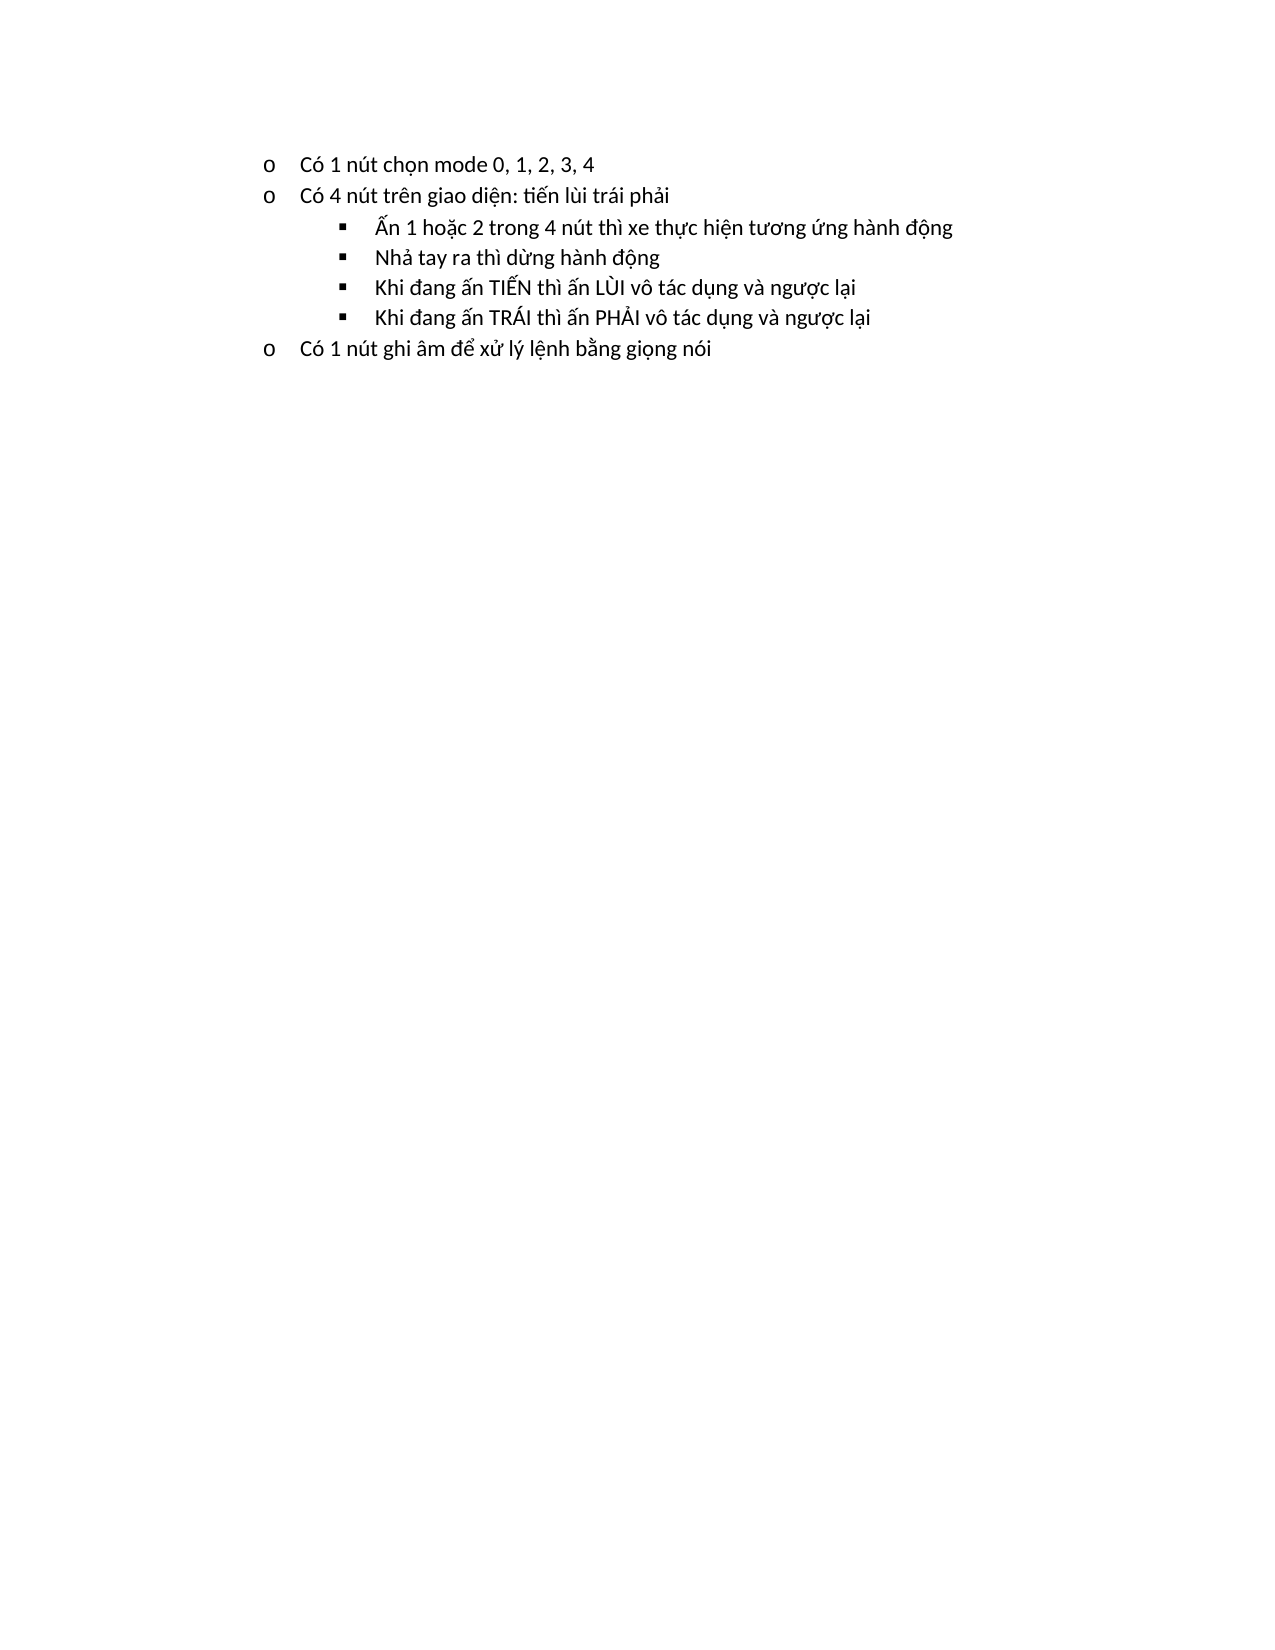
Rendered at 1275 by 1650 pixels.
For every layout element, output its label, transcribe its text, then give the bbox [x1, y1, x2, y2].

list Khi đang ấn TRÁI thì ấn PHẢI vô tác dụng và ngược lại [337, 303, 1125, 332]
list Nhả tay ra thì dừng hành động [337, 243, 1125, 271]
list Khi đang ấn TIẾN thì ấn LÙI vô tác dụng và ngược lại [337, 273, 1125, 301]
list Có 4 nút trên giao diện: tiến lùi trái phải [262, 181, 1125, 211]
list Có 1 nút ghi âm để xử lý lệnh bằng giọng nói [262, 334, 1125, 363]
list Ấn 1 hoặc 2 trong 4 nút thì xe thực hiện tương ứng hành động [337, 213, 1125, 241]
list Có 1 nút chọn mode 0, 1, 2, 3, 4 [262, 150, 1125, 179]
